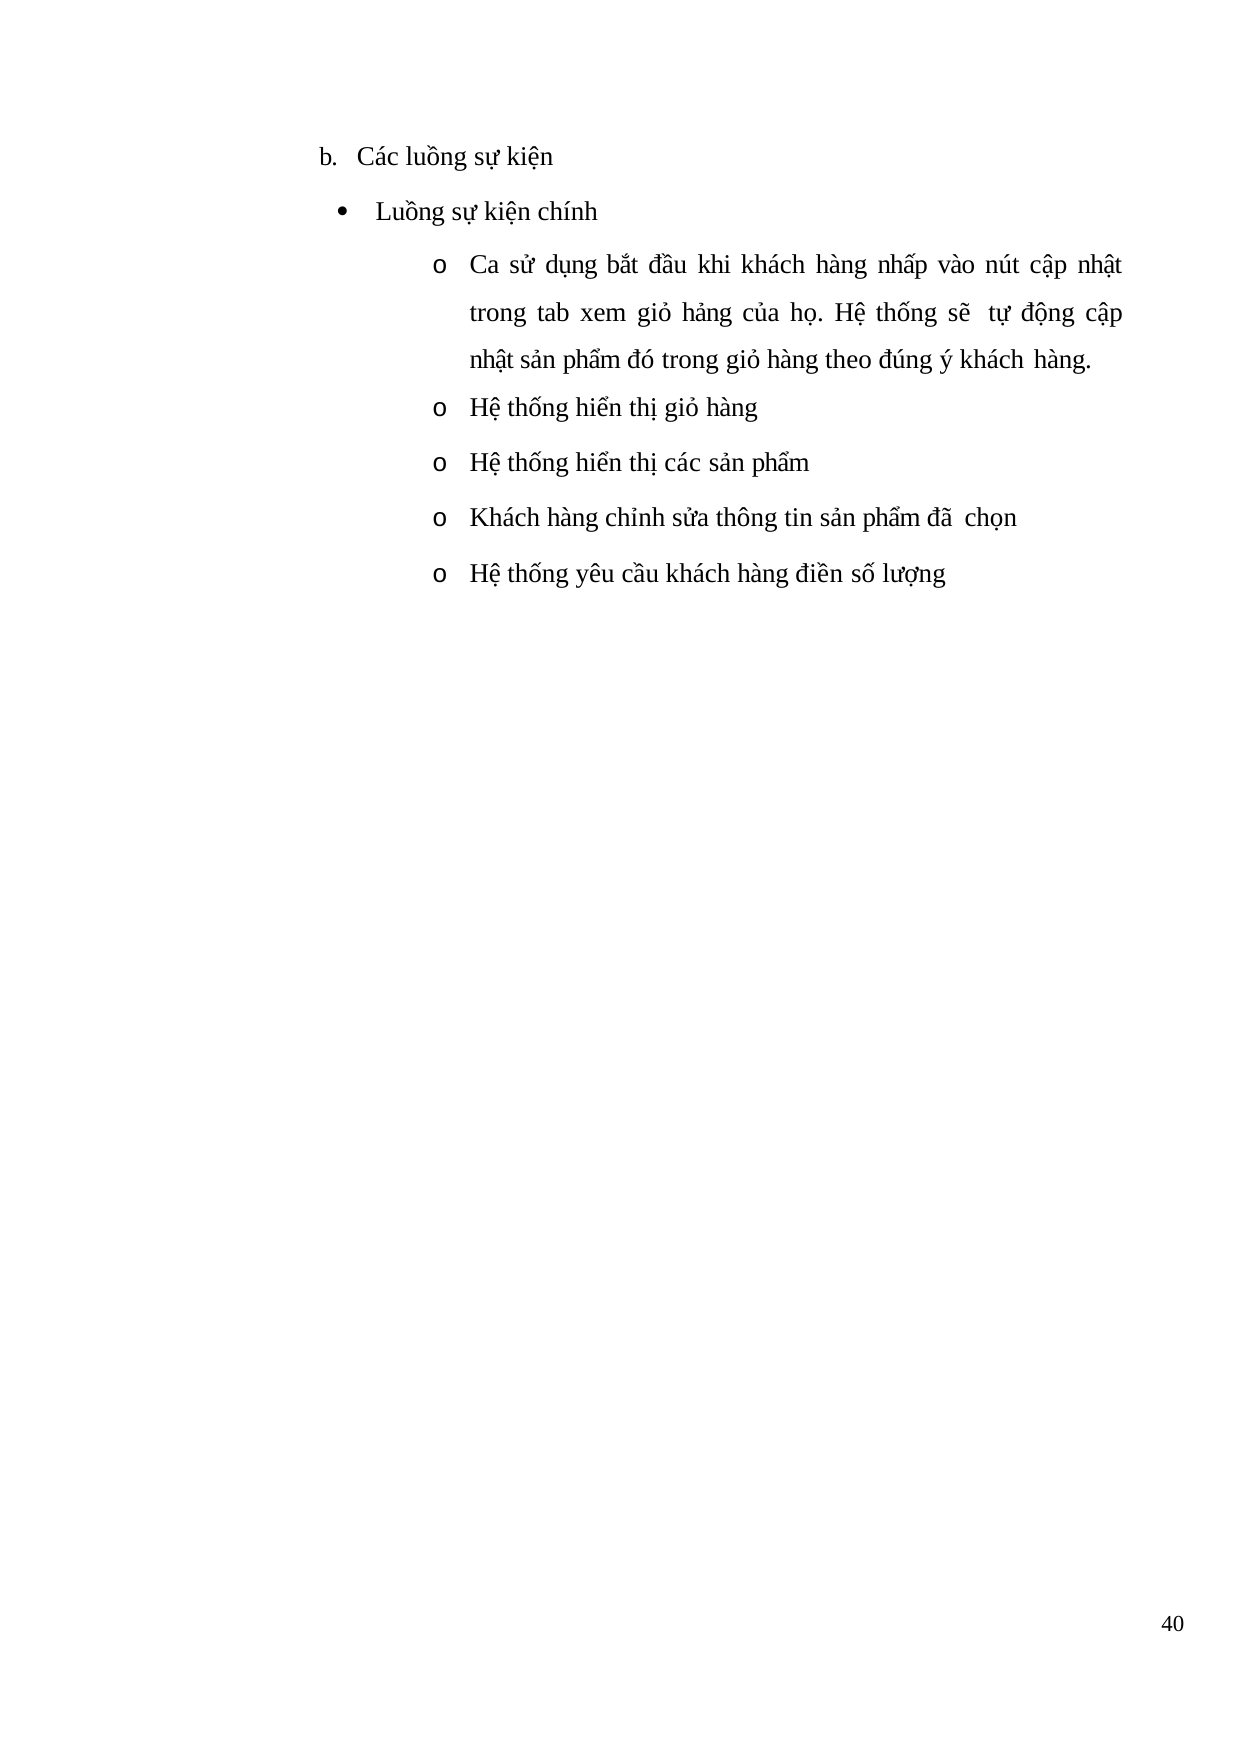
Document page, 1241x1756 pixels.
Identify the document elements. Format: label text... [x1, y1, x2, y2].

list Ca sử dụng bắt đầu khi khách hàng nhấp vào nút cập nhật trong tab xem giỏ hảng của họ. Hệ thống sẽ tự động cập nhật sản phẩm đó trong giỏ hàng theo đúng ý khách hàng. [432, 248, 1123, 374]
list Khách hàng chỉnh sửa thông tin sản phẩm đã chọn [432, 502, 1184, 535]
list Các luồng sự kiện [319, 139, 1184, 171]
list Hệ thống yêu cầu khách hàng điền số lượng [432, 557, 1184, 590]
list Luồng sự kiện chính [338, 195, 1184, 226]
list Hệ thống hiển thị các sản phẩm [432, 446, 1184, 479]
list Hệ thống hiển thị giỏ hàng [432, 391, 1184, 424]
